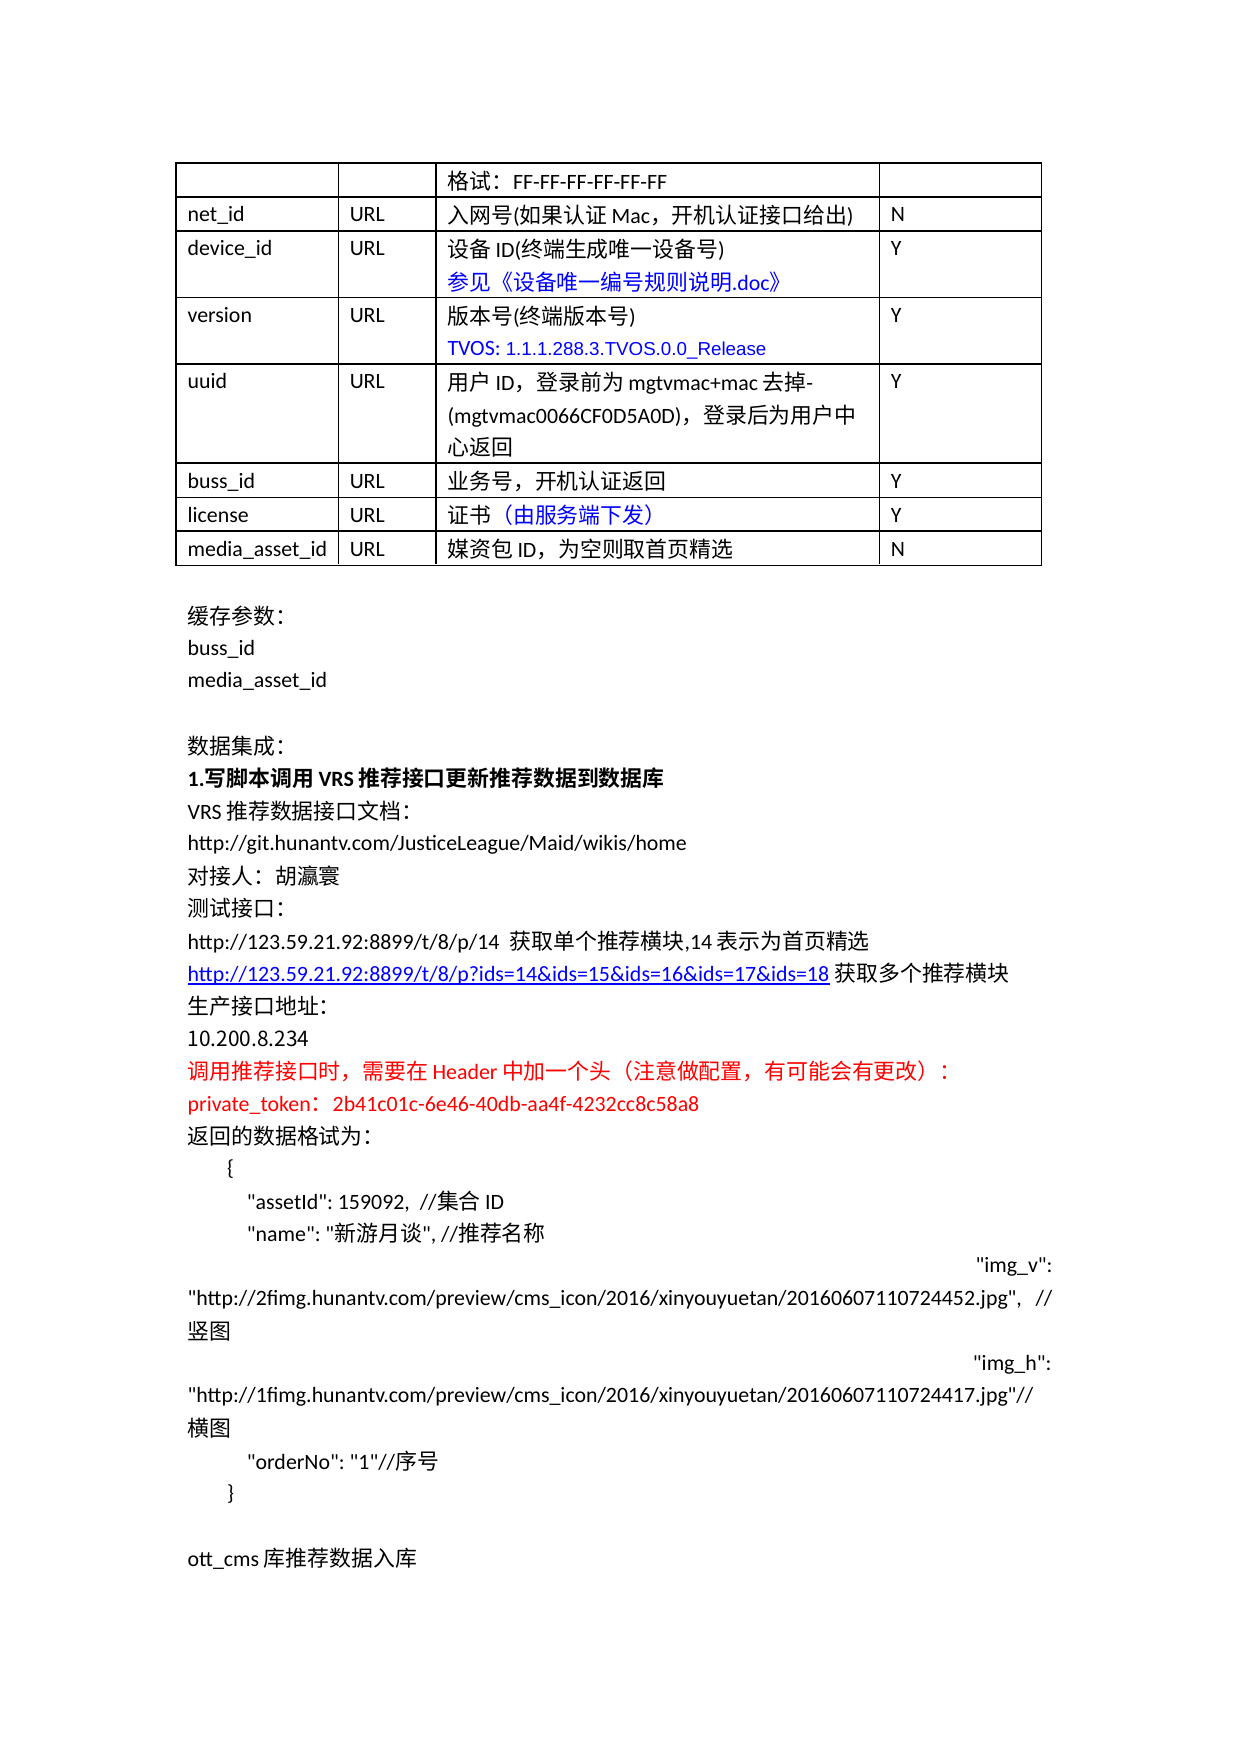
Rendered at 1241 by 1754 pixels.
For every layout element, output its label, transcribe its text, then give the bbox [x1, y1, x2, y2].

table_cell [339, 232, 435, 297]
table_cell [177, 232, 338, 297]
text 1.写脚本调用VRS推荐接口更新推荐数据到数据库 [187, 761, 1053, 793]
text http://123.59.21.92:8899/t/8/p/14 获取单个推荐横块,14表示为首页精选 [187, 923, 1053, 956]
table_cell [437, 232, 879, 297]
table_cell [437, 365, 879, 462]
text http://123.59.21.92:8899/t/8/p?ids=14&ids=15&ids=16&ids=17&ids=18 获取多个推荐横块 [187, 956, 1053, 988]
text 返回的数据格试为： [187, 1118, 1053, 1151]
text "name": "新游月谈", //推荐名称 [187, 1216, 1053, 1248]
text VRS推荐数据接口文档： [187, 793, 1053, 826]
text "img_h": "http://1fimg.hunantv.com/preview/cms_icon/2016/xinyouyuetan/20160607110724417.jpg"//横图 [187, 1346, 1053, 1443]
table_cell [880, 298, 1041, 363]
text 调用推荐接口时，需要在Header中加一个头（注意做配置，有可能会有更改）： [187, 1053, 1053, 1086]
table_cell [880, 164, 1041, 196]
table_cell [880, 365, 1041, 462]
text { [187, 1151, 1053, 1183]
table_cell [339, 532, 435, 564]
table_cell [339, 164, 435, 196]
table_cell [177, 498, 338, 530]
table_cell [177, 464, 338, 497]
text } [187, 1476, 1053, 1508]
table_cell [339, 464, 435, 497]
text 10.200.8.234 [187, 1021, 1053, 1053]
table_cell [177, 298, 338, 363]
text 数据集成： [187, 728, 1053, 761]
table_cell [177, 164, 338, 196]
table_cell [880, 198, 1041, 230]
text "assetId": 159092, //集合ID [187, 1183, 1053, 1216]
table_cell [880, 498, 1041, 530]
text 对接人：胡瀛寰 [187, 858, 1053, 891]
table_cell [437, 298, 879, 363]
text 缓存参数： [187, 598, 1053, 631]
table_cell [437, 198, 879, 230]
text private_token：2b41c01c-6e46-40db-aa4f-4232cc8c58a8 [187, 1086, 1053, 1118]
text 生产接口地址： [187, 988, 1053, 1021]
text "img_v": "http://2fimg.hunantv.com/preview/cms_icon/2016/xinyouyuetan/20160607110724452.jpg", //竖图 [187, 1248, 1053, 1346]
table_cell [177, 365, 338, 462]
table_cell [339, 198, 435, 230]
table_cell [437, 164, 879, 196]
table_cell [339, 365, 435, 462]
text ott_cms库推荐数据入库 [187, 1541, 1053, 1573]
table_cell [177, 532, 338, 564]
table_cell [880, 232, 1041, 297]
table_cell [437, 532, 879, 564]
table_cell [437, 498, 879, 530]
text "orderNo": "1"//序号 [187, 1443, 1053, 1476]
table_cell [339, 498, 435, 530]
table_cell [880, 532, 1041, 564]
text http://git.hunantv.com/JusticeLeague/Maid/wikis/home [187, 826, 1053, 858]
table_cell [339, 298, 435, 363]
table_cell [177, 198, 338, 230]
text buss_id [187, 631, 1053, 663]
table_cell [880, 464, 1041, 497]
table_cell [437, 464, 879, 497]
text 测试接口： [187, 891, 1053, 923]
text media_asset_id [187, 663, 1053, 696]
